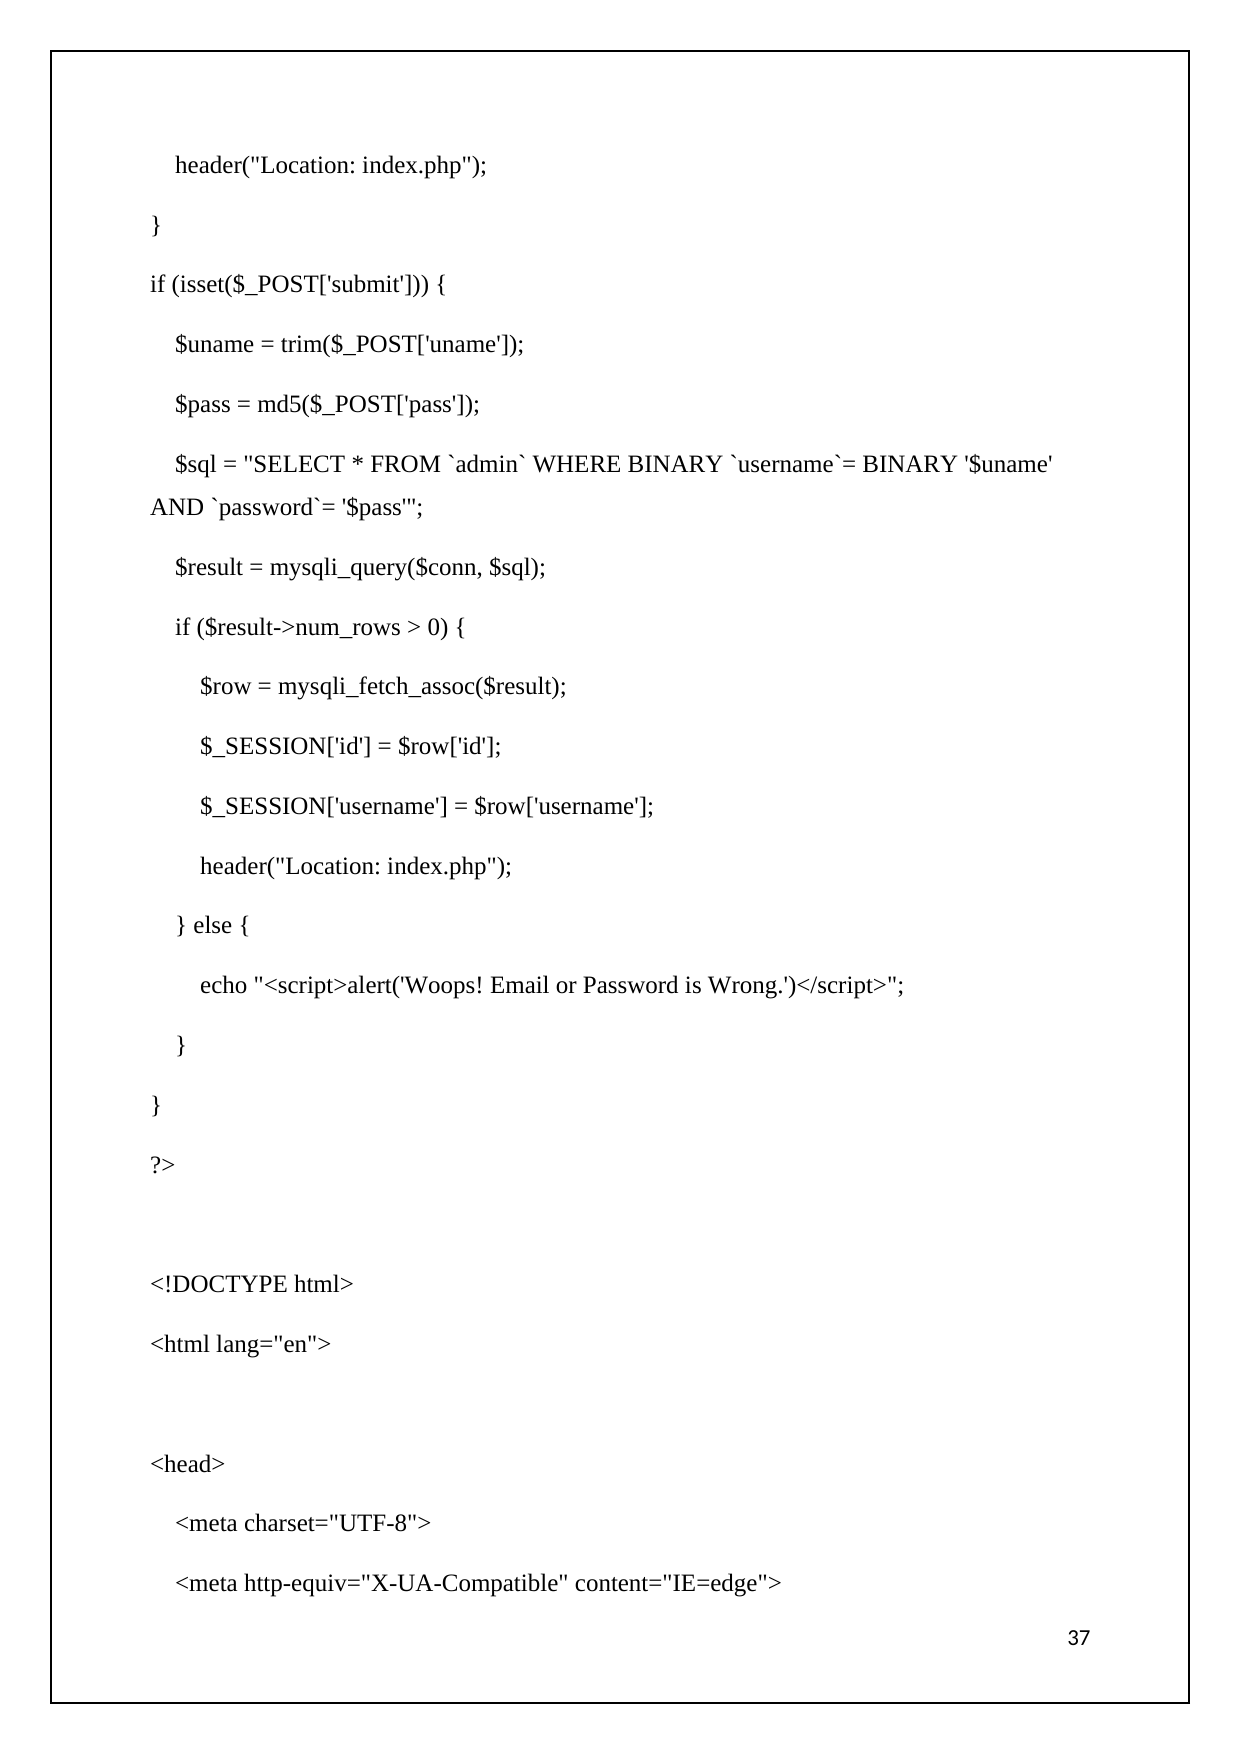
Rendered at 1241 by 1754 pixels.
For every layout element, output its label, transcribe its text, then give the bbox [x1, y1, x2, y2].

text } [150, 210, 1087, 238]
text } [150, 1090, 1087, 1119]
text $sql = "SELECT * FROM `admin` WHERE BINARY `username`= BINARY '$uname' AND `password`= '$pass'"; [150, 449, 1087, 521]
text $uname = trim($_POST['uname']); [150, 329, 1087, 358]
text header("Location: index.php"); [150, 150, 1087, 179]
text $_SESSION['username'] = $row['username']; [150, 791, 1087, 820]
text if (isset($_POST['submit'])) { [150, 269, 1087, 298]
text $_SESSION['id'] = $row['id']; [150, 731, 1087, 760]
text header("Location: index.php"); [150, 851, 1087, 879]
text $row = mysqli_fetch_assoc($result); [150, 671, 1087, 700]
text <meta charset="UTF-8"> [150, 1508, 1087, 1537]
text $pass = md5($_POST['pass']); [150, 389, 1087, 418]
text <html lang="en"> [150, 1329, 1087, 1358]
text <meta http-equiv="X-UA-Compatible" content="IE=edge"> [150, 1568, 1087, 1597]
text } else { [150, 911, 1087, 939]
text <head> [150, 1449, 1087, 1477]
text <!DOCTYPE html> [150, 1269, 1087, 1298]
text $result = mysqli_query($conn, $sql); [150, 552, 1087, 581]
text ?> [150, 1150, 1087, 1178]
text echo "<script>alert('Woops! Email or Password is Wrong.')</script>"; [150, 970, 1087, 999]
text } [150, 1030, 1087, 1059]
text if ($result->num_rows > 0) { [150, 612, 1087, 640]
